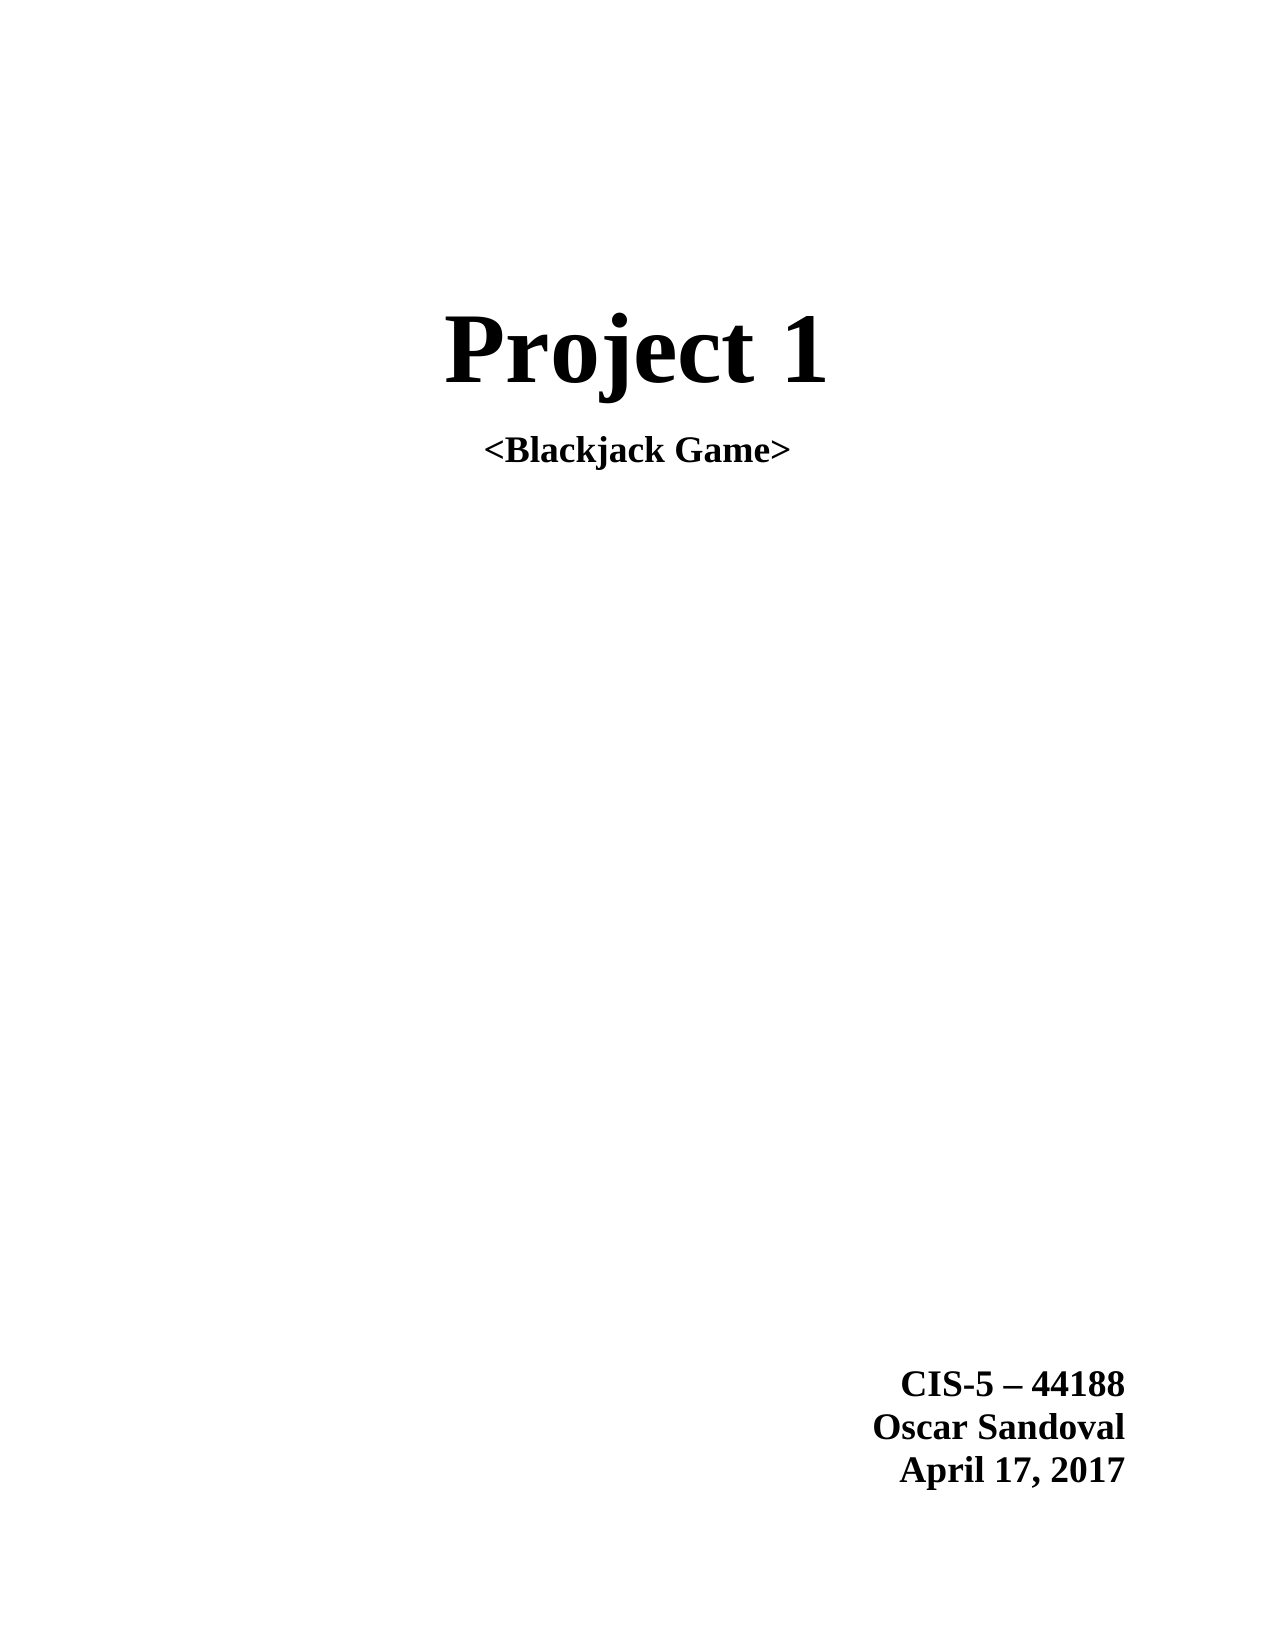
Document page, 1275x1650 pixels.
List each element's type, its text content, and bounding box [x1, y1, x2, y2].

text Oscar Sandoval [150, 1404, 1125, 1448]
text Project 1 [150, 288, 1125, 403]
text CIS-5 – 44188 [150, 1361, 1125, 1404]
text April 17, 2017 [150, 1448, 1125, 1491]
text <Blackjack Game> [150, 427, 1125, 470]
